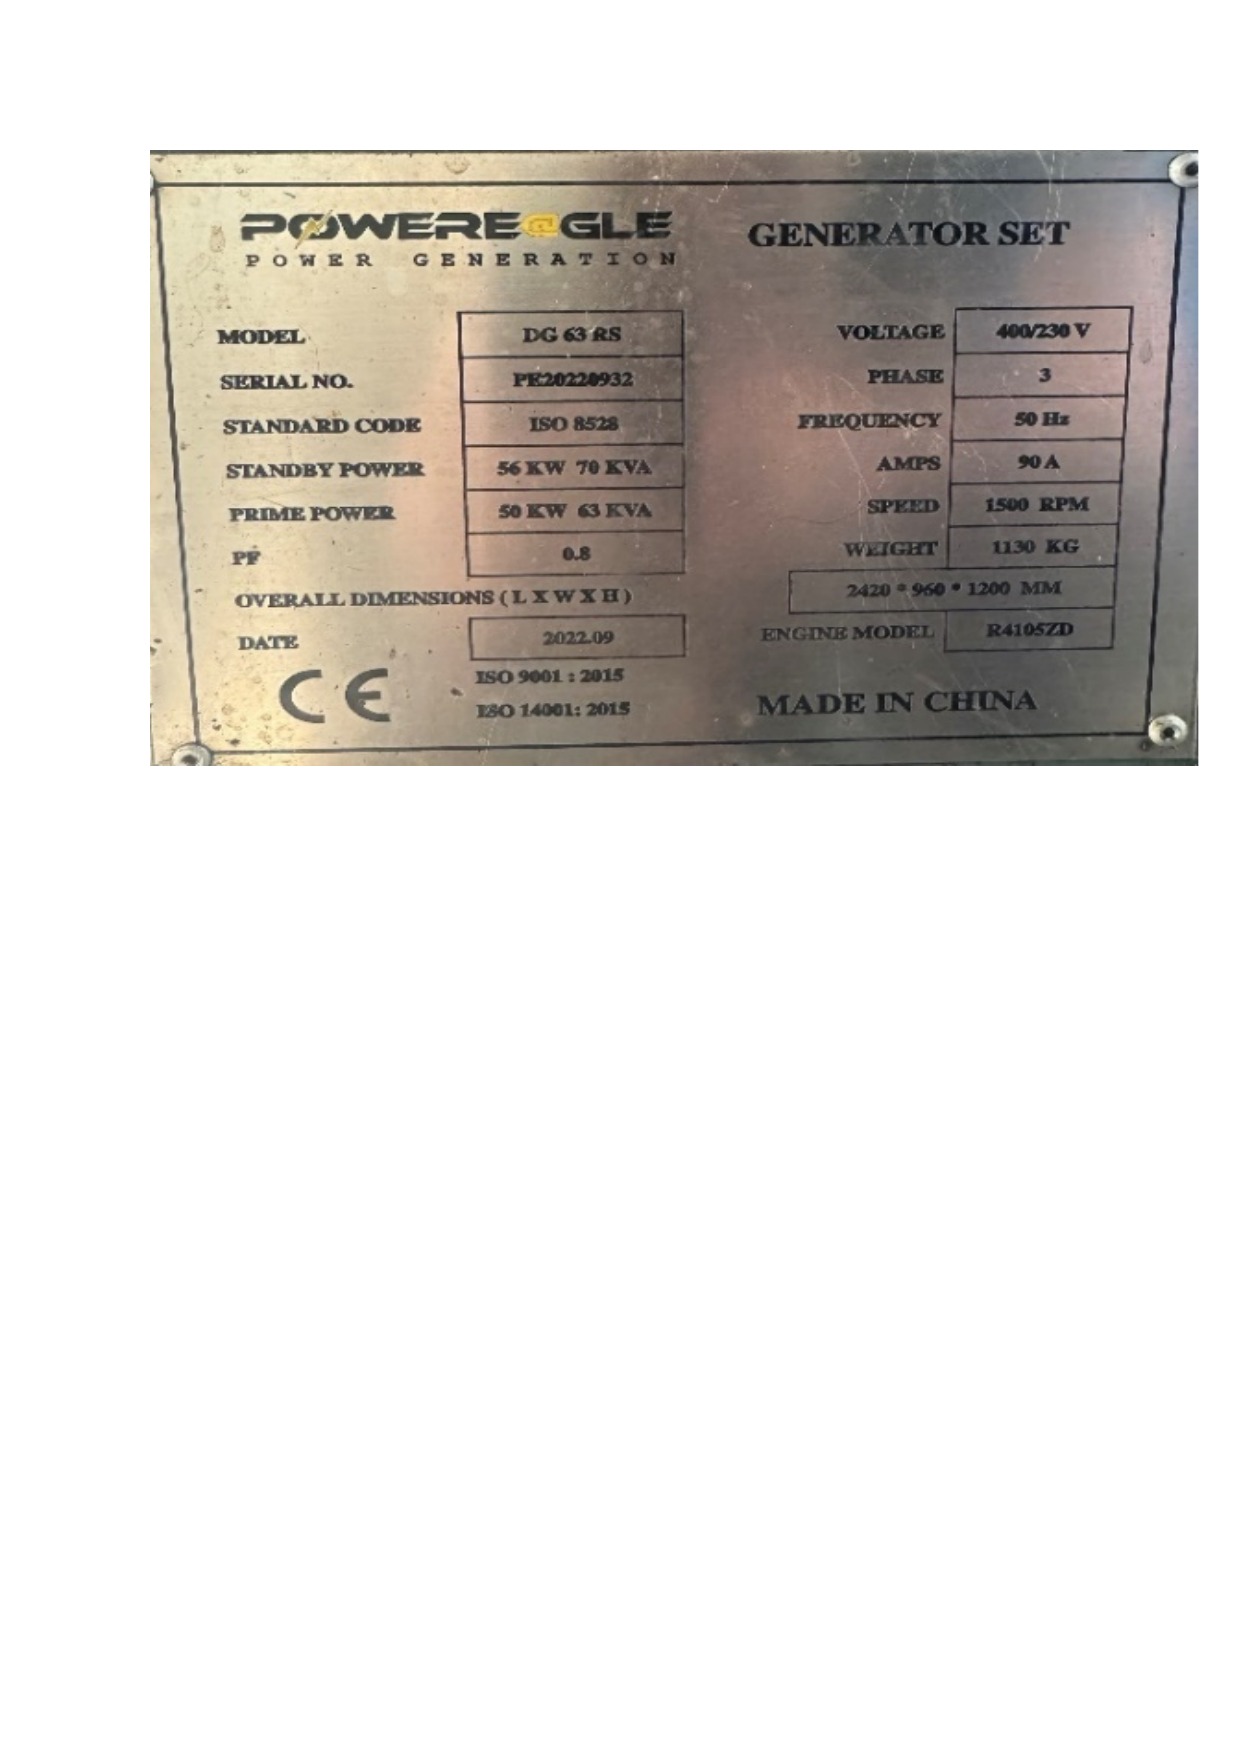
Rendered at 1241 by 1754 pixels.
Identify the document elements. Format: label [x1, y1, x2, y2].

picture [150, 150, 1199, 766]
